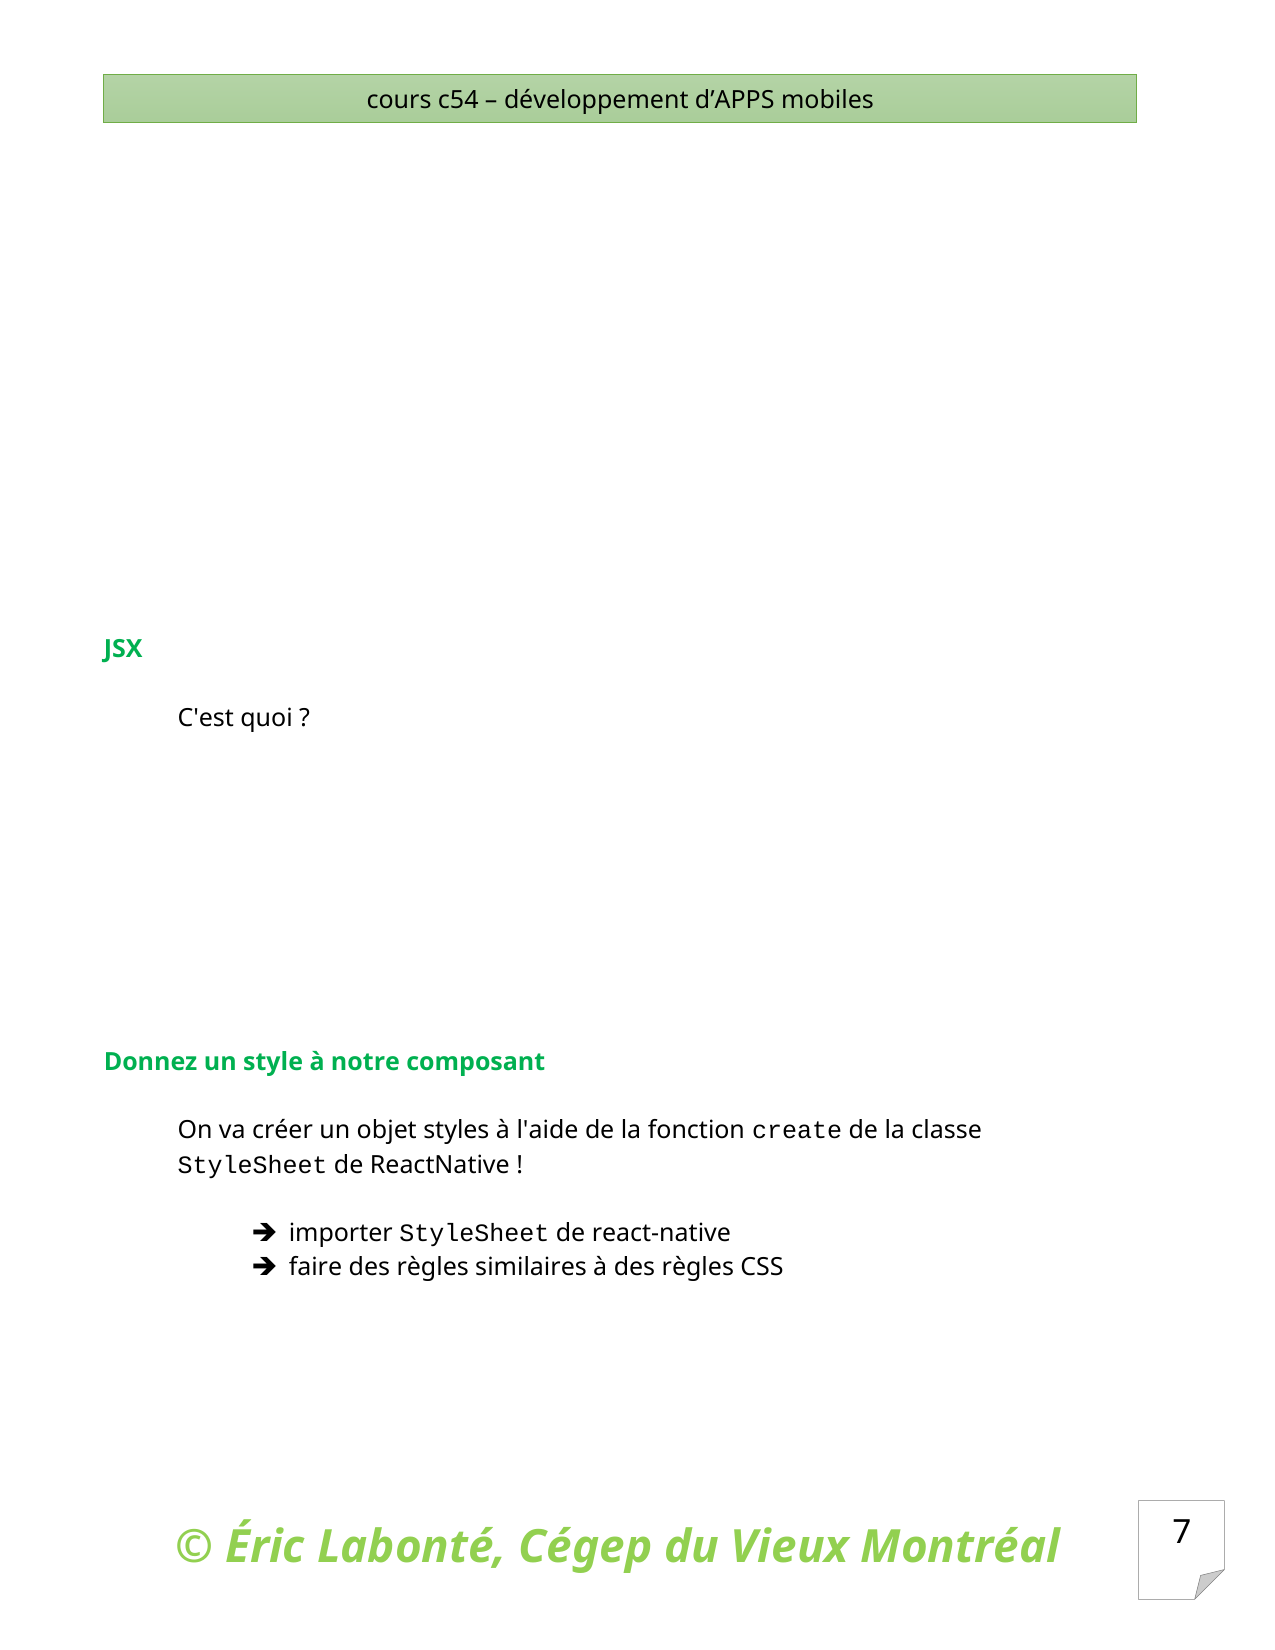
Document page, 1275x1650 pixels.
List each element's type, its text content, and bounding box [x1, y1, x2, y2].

list faire des règles similaires à des règles CSS [251, 1249, 1137, 1283]
text C'est quoi ? [103, 699, 1137, 733]
text On va créer un objet styles à l'aide de la fonction create de la classe StyleSheet de ReactNative ! [177, 1112, 1137, 1181]
list importer StyleSheet de react-native [251, 1215, 1137, 1249]
subtitle JSX [103, 631, 1137, 665]
subtitle Donnez un style à notre composant [103, 1044, 1137, 1078]
